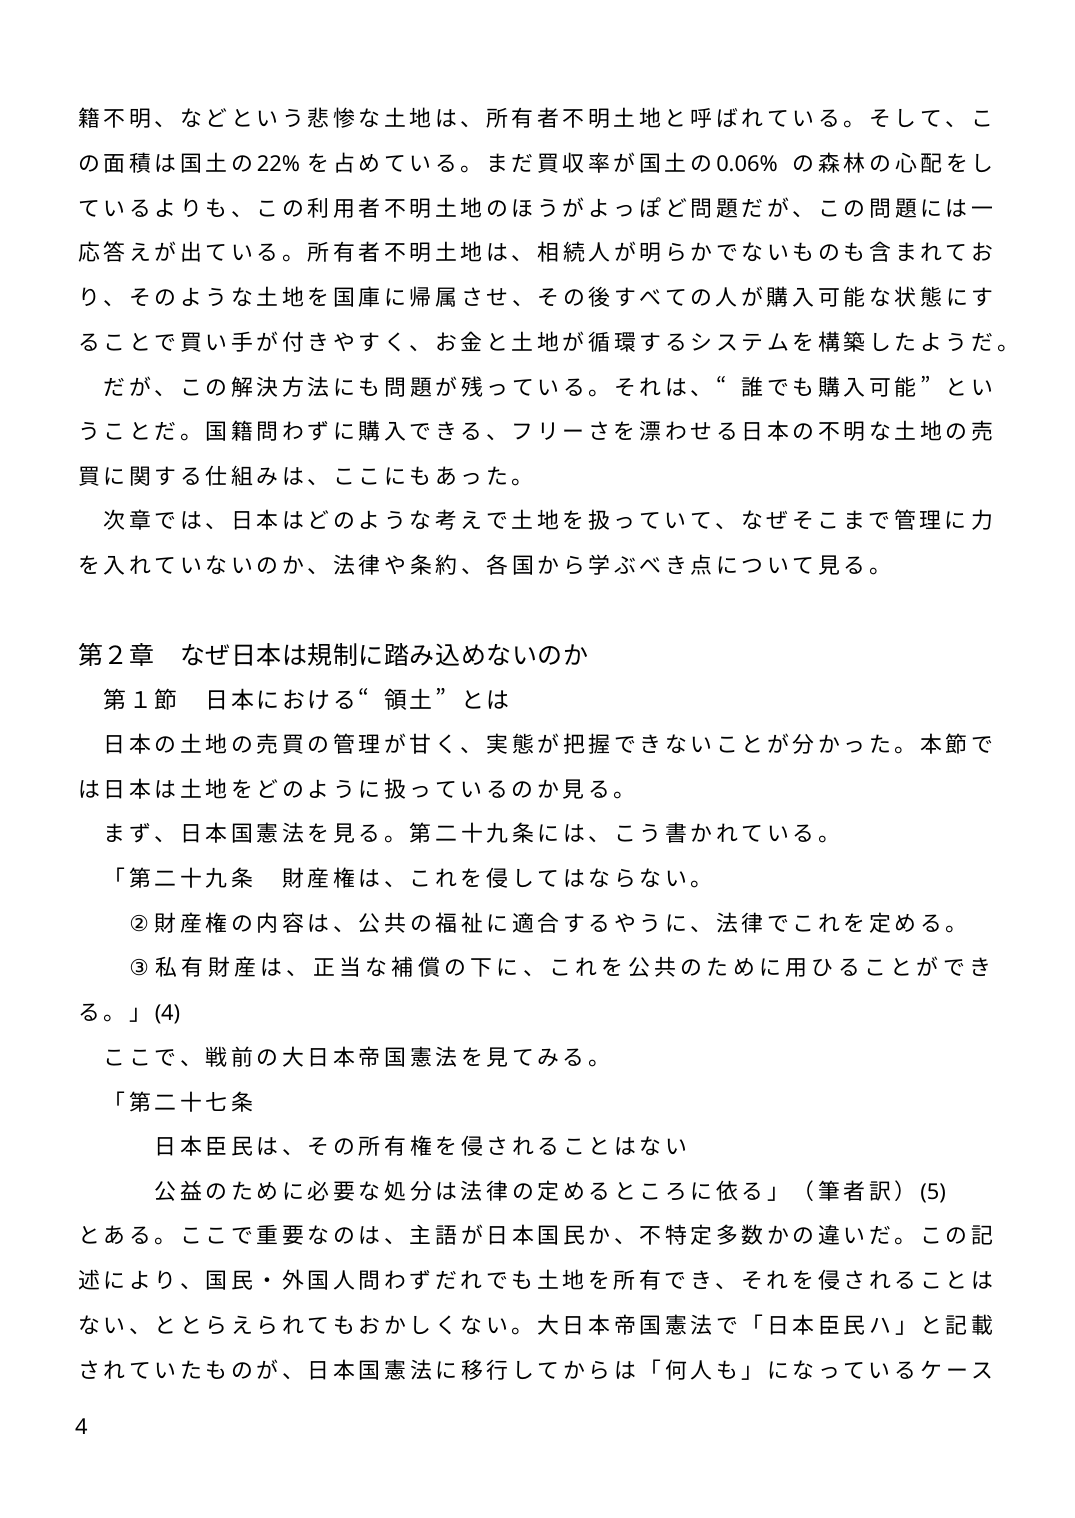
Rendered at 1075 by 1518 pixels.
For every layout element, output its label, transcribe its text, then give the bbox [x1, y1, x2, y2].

text まず、日本国憲法を見る。第二十九条には、こう書かれている。 [78, 810, 997, 854]
text ここで、戦前の大日本帝国憲法を見てみる。 [78, 1033, 997, 1078]
text ②財産権の内容は、公共の福祉に適合するやうに、法律でこれを定める。 [78, 899, 997, 944]
text 「第二十七条 [78, 1078, 997, 1123]
text 第２章 なぜ日本は規制に踏み込めないのか [78, 631, 997, 676]
text 日本の土地の売買の管理が甘く、実態が把握できないことが分かった。本節では日本は土地をどのように扱っているのか見る。 [78, 721, 997, 810]
text 「第二十九条 財産権は、これを侵してはならない。 [78, 854, 997, 899]
text 第１節 日本における“領土”とは [100, 676, 997, 721]
text だが、この解決方法にも問題が残っている。それは、“誰でも購入可能”ということだ。国籍問わずに購入できる、フリーさを漂わせる日本の不明な土地の売買に関する仕組みは、ここにもあった。 [78, 363, 997, 497]
text 次章では、日本はどのような考えで土地を扱っていて、なぜそこまで管理に力を入れていないのか、法律や条約、各国から学ぶべき点について見る。 [78, 497, 997, 586]
text 日本臣民は、その所有権を侵されることはない [78, 1123, 997, 1167]
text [78, 1212, 997, 1391]
text 公益のために必要な処分は法律の定めるところに依る」（筆者訳）(5) [78, 1167, 997, 1212]
text ③私有財産は、正当な補償の下に、これを公共のために用ひることができる。」(4) [78, 944, 997, 1033]
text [78, 95, 997, 363]
